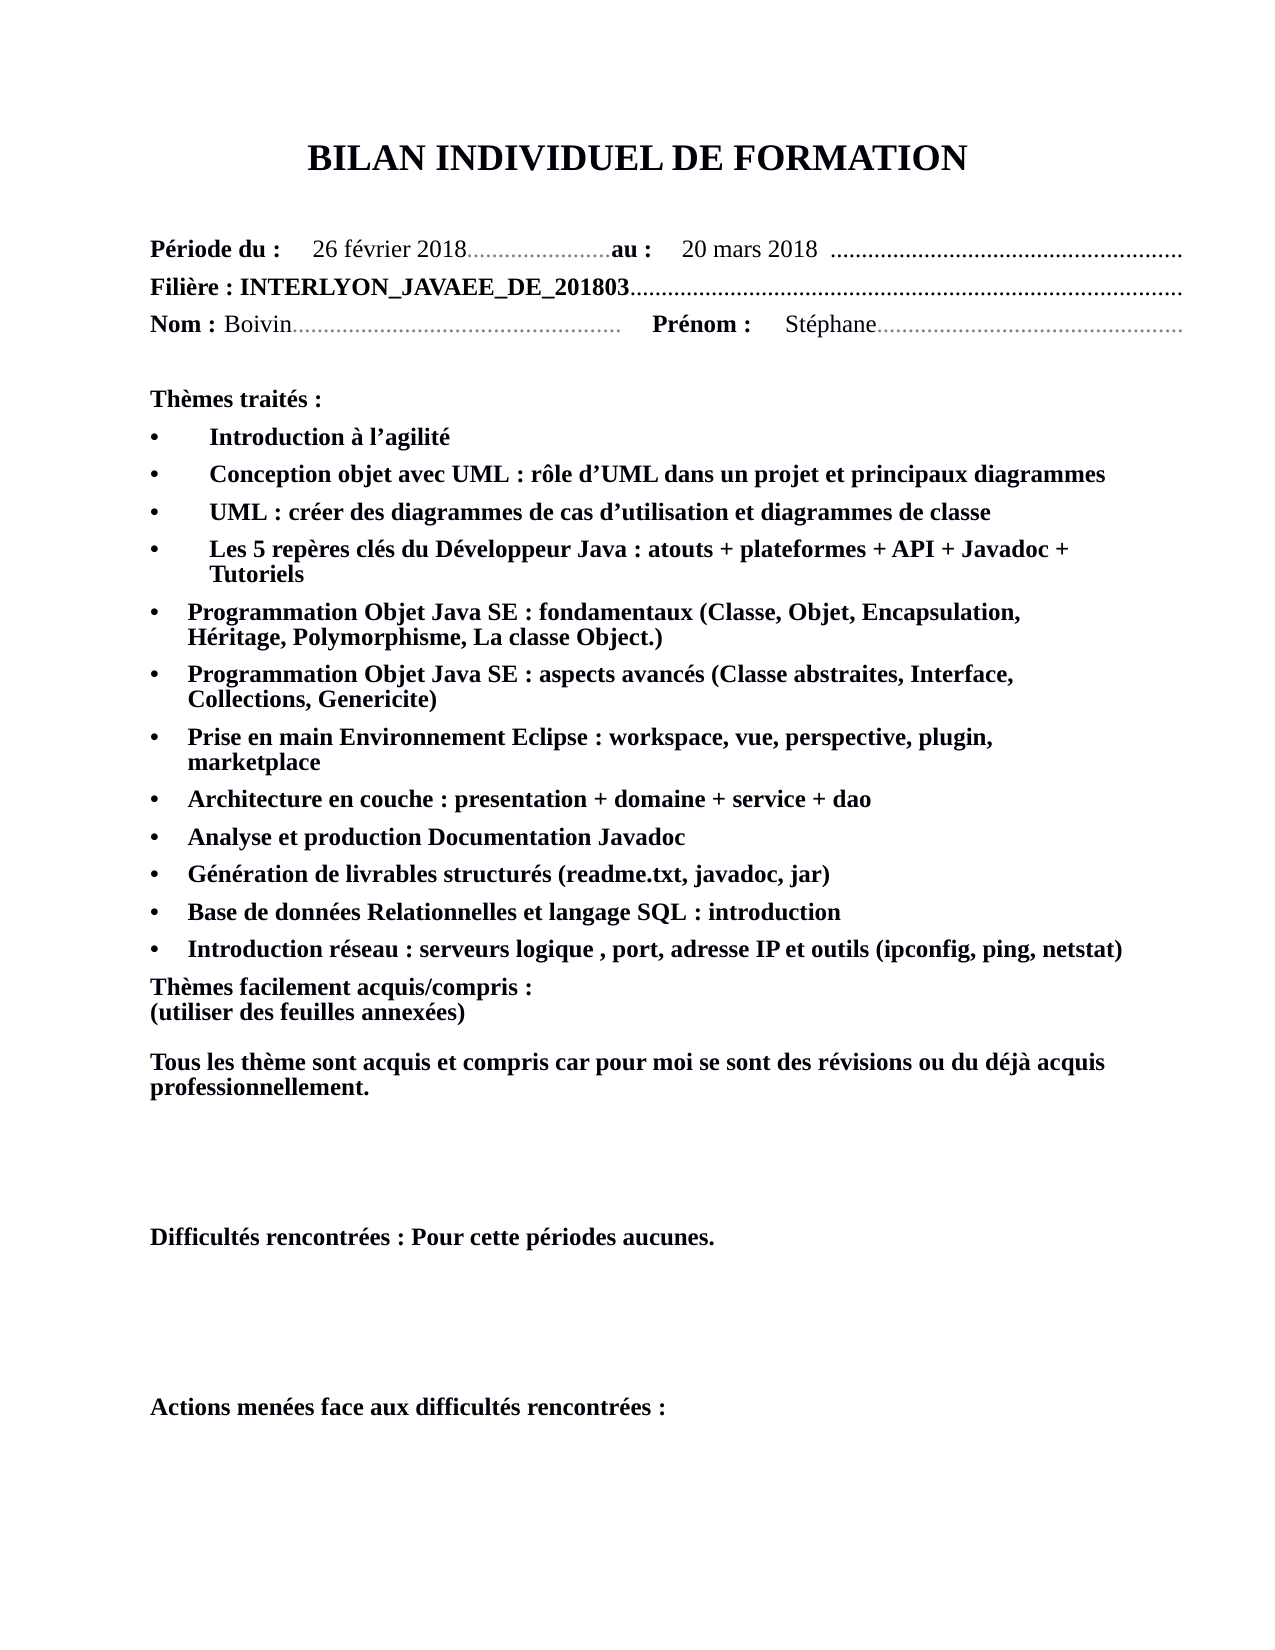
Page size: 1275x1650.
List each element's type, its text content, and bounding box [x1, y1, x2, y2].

list Génération de livrables structurés (readme.txt, javadoc, jar) [150, 862, 1125, 887]
list Base de données Relationnelles et langage SQL : introduction [150, 900, 1125, 925]
list Analyse et production Documentation Javadoc [150, 825, 1125, 850]
list Introduction réseau : serveurs logique , port, adresse IP et outils (ipconfig, ping, netstat) [150, 937, 1125, 962]
list Programmation Objet Java SE : aspects avancés (Classe abstraites, Interface, Collections, Genericite) [150, 662, 1125, 712]
text Nom : Boivin Prénom : Stéphane [150, 312, 1125, 337]
text Difficultés rencontrées : Pour cette périodes aucunes. [150, 1225, 1125, 1250]
list Conception objet avec UML : rôle d’UML dans un projet et principaux diagrammes [150, 462, 1125, 487]
list Introduction à l’agilité [150, 425, 1125, 450]
list Les 5 repères clés du Développeur Java : atouts + plateformes + API + Javadoc + Tutoriels [150, 537, 1125, 587]
list Programmation Objet Java SE : fondamentaux (Classe, Objet, Encapsulation, Héritage, Polymorphisme, La classe Object.) [150, 600, 1125, 650]
text Filière : INTERLYON_JAVAEE_DE_201803 [150, 275, 1125, 300]
text Thèmes traités : [150, 387, 1125, 412]
list Prise en main Environnement Eclipse : workspace, vue, perspective, plugin, marketplace [150, 725, 1125, 775]
text BILAN INDIVIDUEL DE FORMATION [150, 150, 1125, 175]
text Actions menées face aux difficultés rencontrées : [150, 1396, 1125, 1421]
text Tous les thème sont acquis et compris car pour moi se sont des révisions ou du déjà acquis professionnellement. [150, 1050, 1125, 1100]
list UML : créer des diagrammes de cas d’utilisation et diagrammes de classe [150, 500, 1125, 525]
text Période du : 26 février 2018 au : 20 mars 2018 [150, 237, 1125, 262]
text Thèmes facilement acquis/compris : (utiliser des feuilles annexées) [150, 975, 1125, 1025]
list Architecture en couche : presentation + domaine + service + dao [150, 787, 1125, 812]
